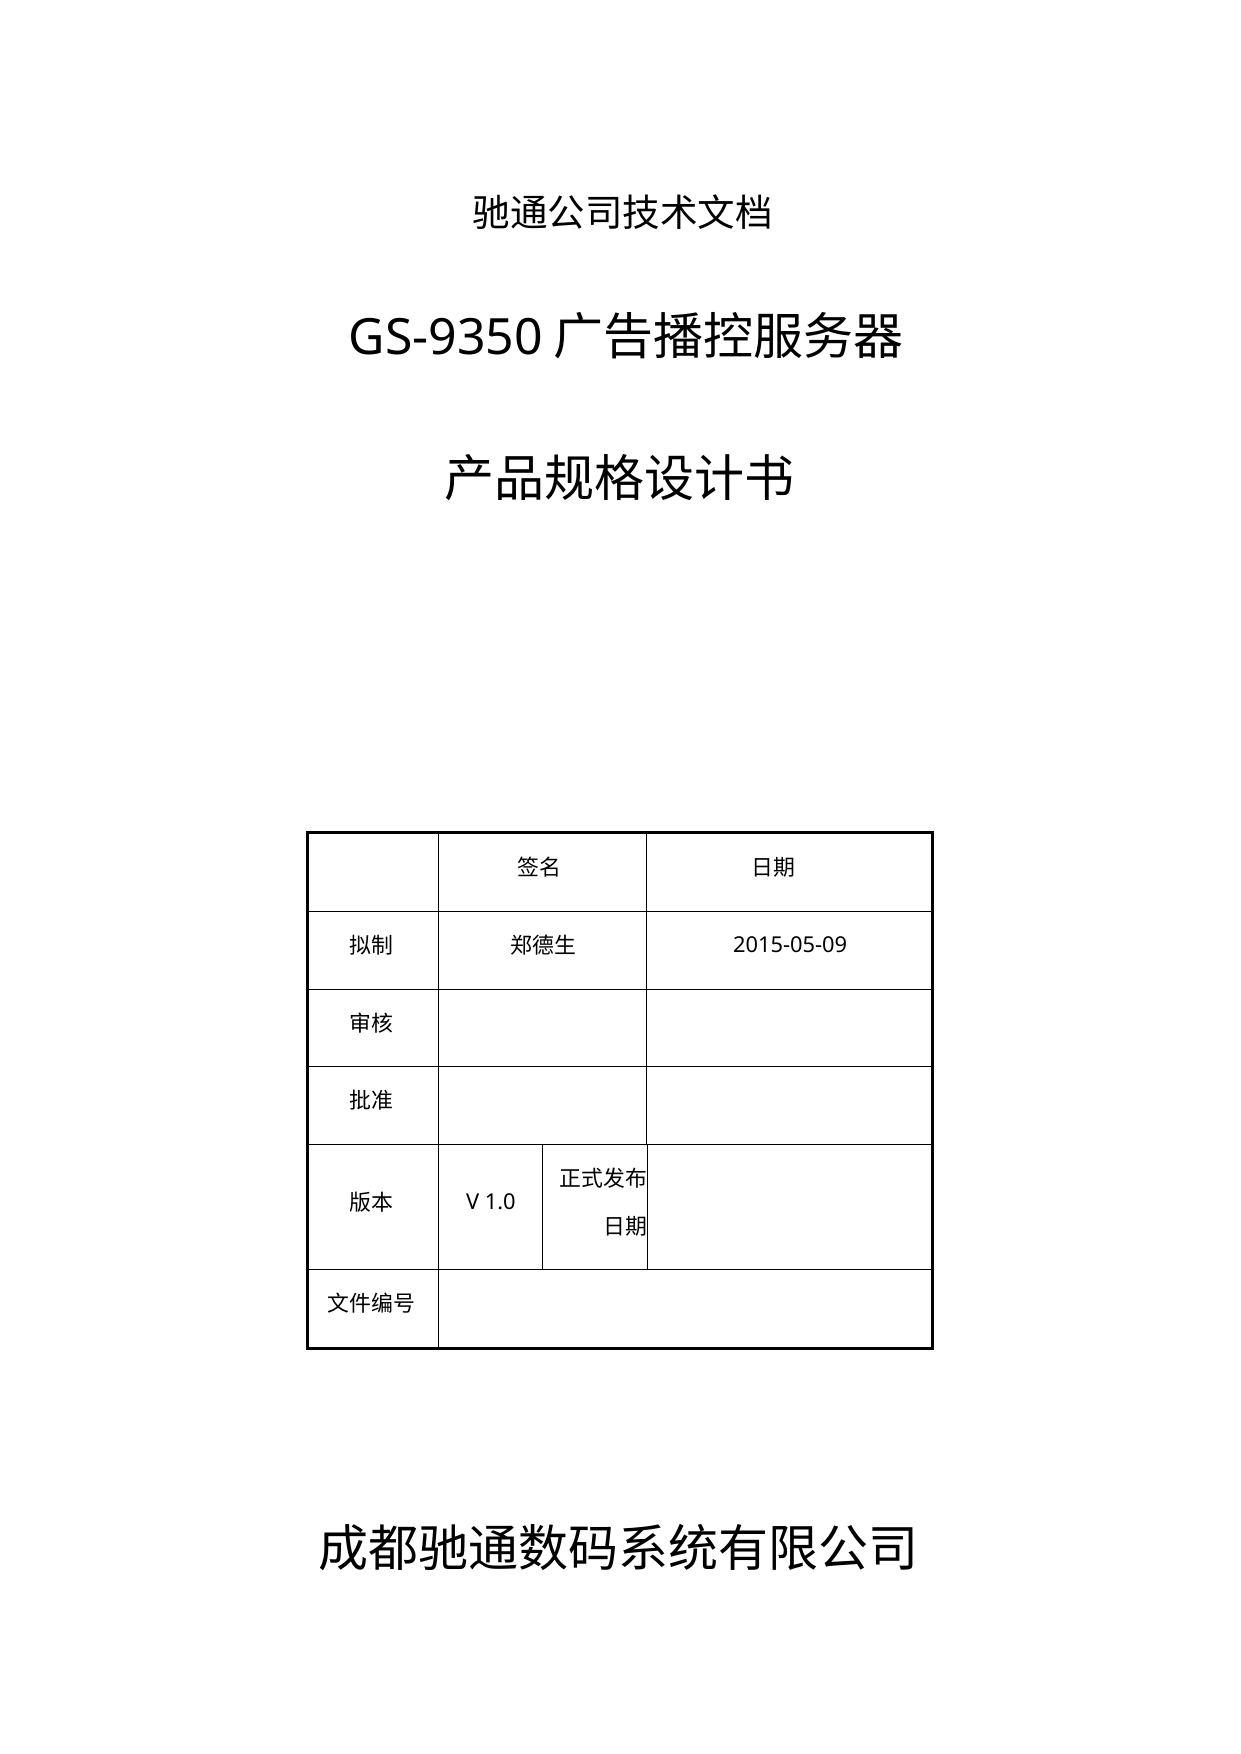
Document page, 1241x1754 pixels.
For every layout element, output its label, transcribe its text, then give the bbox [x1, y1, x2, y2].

text GS-9350广告播控服务器 [185, 296, 1053, 369]
table_cell 正式发布日期 [543, 1145, 647, 1269]
table_cell 文件编号 [309, 1270, 438, 1347]
table_cell V 1.0 [439, 1145, 542, 1269]
table_cell [439, 1067, 646, 1144]
table_cell 拟制 [309, 912, 438, 988]
table_cell 2015-05-09 [647, 912, 931, 988]
table_header [309, 834, 438, 911]
table_cell [647, 990, 931, 1066]
table_cell [648, 1145, 931, 1269]
text 成都驰通数码系统有限公司 [184, 1508, 1053, 1581]
text 产品规格设计书 [185, 438, 1053, 510]
table_cell [439, 990, 646, 1066]
text 驰通公司技术文档 [191, 182, 1053, 237]
table_cell 审核 [309, 990, 438, 1066]
table_cell 郑德生 [439, 912, 646, 988]
table_cell 批准 [309, 1067, 438, 1144]
table_cell [647, 1067, 931, 1144]
table_cell [439, 1270, 931, 1347]
table_header 日期 [647, 834, 931, 911]
table_header 签名 [439, 834, 646, 911]
table_cell 版本 [309, 1145, 438, 1269]
